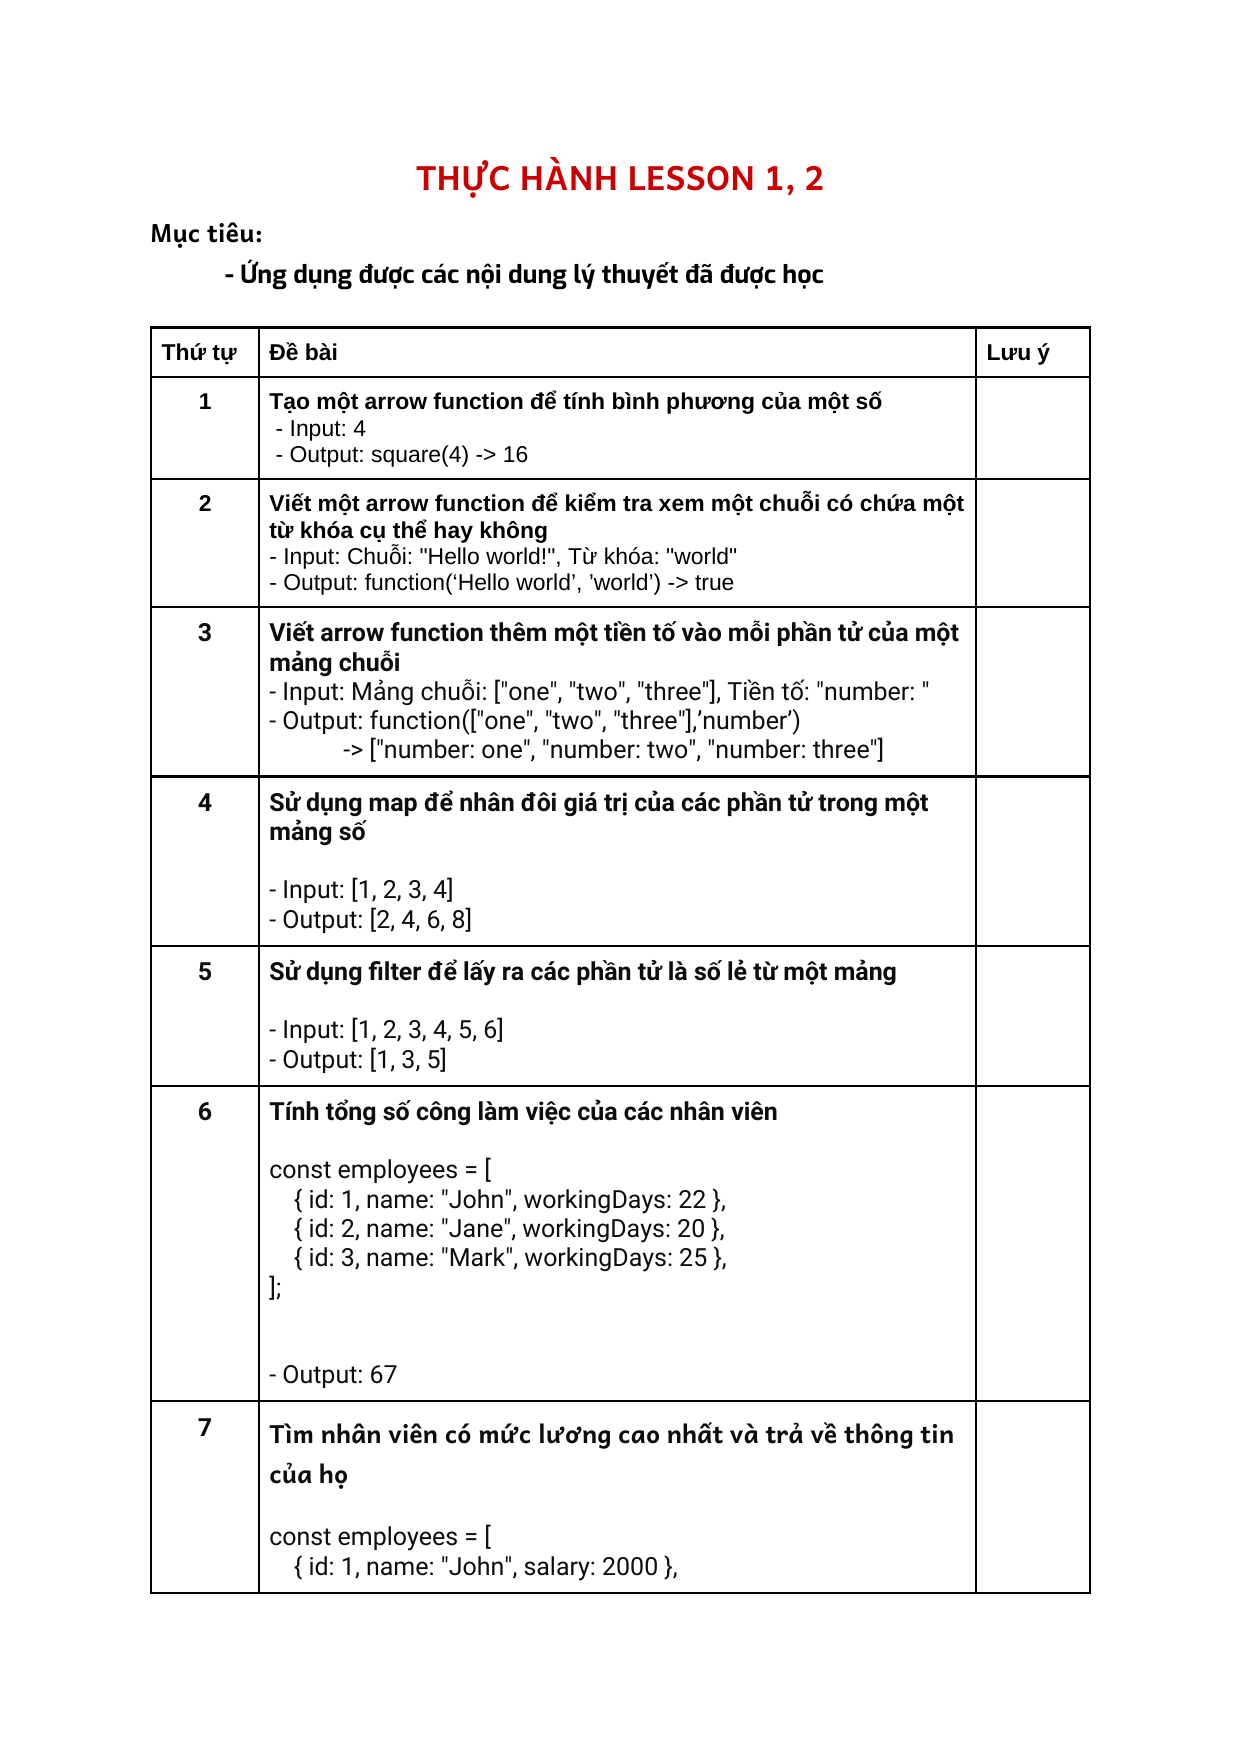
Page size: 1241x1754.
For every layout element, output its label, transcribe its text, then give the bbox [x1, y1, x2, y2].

table_cell [977, 480, 1089, 606]
table_cell Sử dụng map để nhân đôi giá trị của các phần tử trong một mảng số - Input: [1, 2, 3, 4] - Output: [2, 4, 6, 8] [260, 778, 975, 944]
table_cell [977, 608, 1089, 775]
table_cell Viết arrow function thêm một tiền tố vào mỗi phần tử của một mảng chuỗi - Input: Mảng chuỗi: ["one", "two", "three"], Tiền tố: "number: " - Output: function(["one", "two", "three"],’number’) -> ["number: one", "number: two", "number: three"] [260, 608, 975, 775]
table_cell 7 [152, 1402, 258, 1592]
table_cell [977, 1087, 1089, 1400]
table_header Thứ tự [152, 329, 258, 376]
table_cell Tạo một arrow function để tính bình phương của một số - Input: 4 - Output: square(4) -> 16 [260, 378, 975, 478]
table_cell Viết một arrow function để kiểm tra xem một chuỗi có chứa một từ khóa cụ thể hay không - Input: Chuỗi: "Hello world!", Từ khóa: "world" - Output: function(‘Hello world’, ’world’) -> true [260, 480, 975, 606]
table_cell [977, 378, 1089, 478]
table_cell 3 [152, 608, 258, 775]
text - Ứng dụng được các nội dung lý thuyết đã được học [150, 258, 1090, 291]
table_cell [977, 947, 1089, 1084]
table_header Đề bài [260, 329, 975, 376]
table_cell Tính tổng số công làm việc của các nhân viên const employees = [ { id: 1, name: "John", workingDays: 22 }, { id: 2, name: "Jane", workingDays: 20 }, { id: 3, name: "Mark", workingDays: 25 }, ]; - Output: 67 [260, 1087, 975, 1400]
text Mục tiêu: [150, 212, 1090, 252]
table_cell 5 [152, 947, 258, 1084]
text THỰC HÀNH LESSON 1, 2 [150, 150, 1090, 204]
table_cell 4 [152, 778, 258, 944]
table_cell 2 [152, 480, 258, 606]
table_cell 1 [152, 378, 258, 478]
table_cell Sử dụng filter để lấy ra các phần tử là số lẻ từ một mảng - Input: [1, 2, 3, 4, 5, 6] - Output: [1, 3, 5] [260, 947, 975, 1084]
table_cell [260, 1402, 975, 1592]
table_header Lưu ý [977, 329, 1089, 376]
table_cell 6 [152, 1087, 258, 1400]
table_cell [977, 778, 1089, 944]
table_cell [977, 1402, 1089, 1592]
